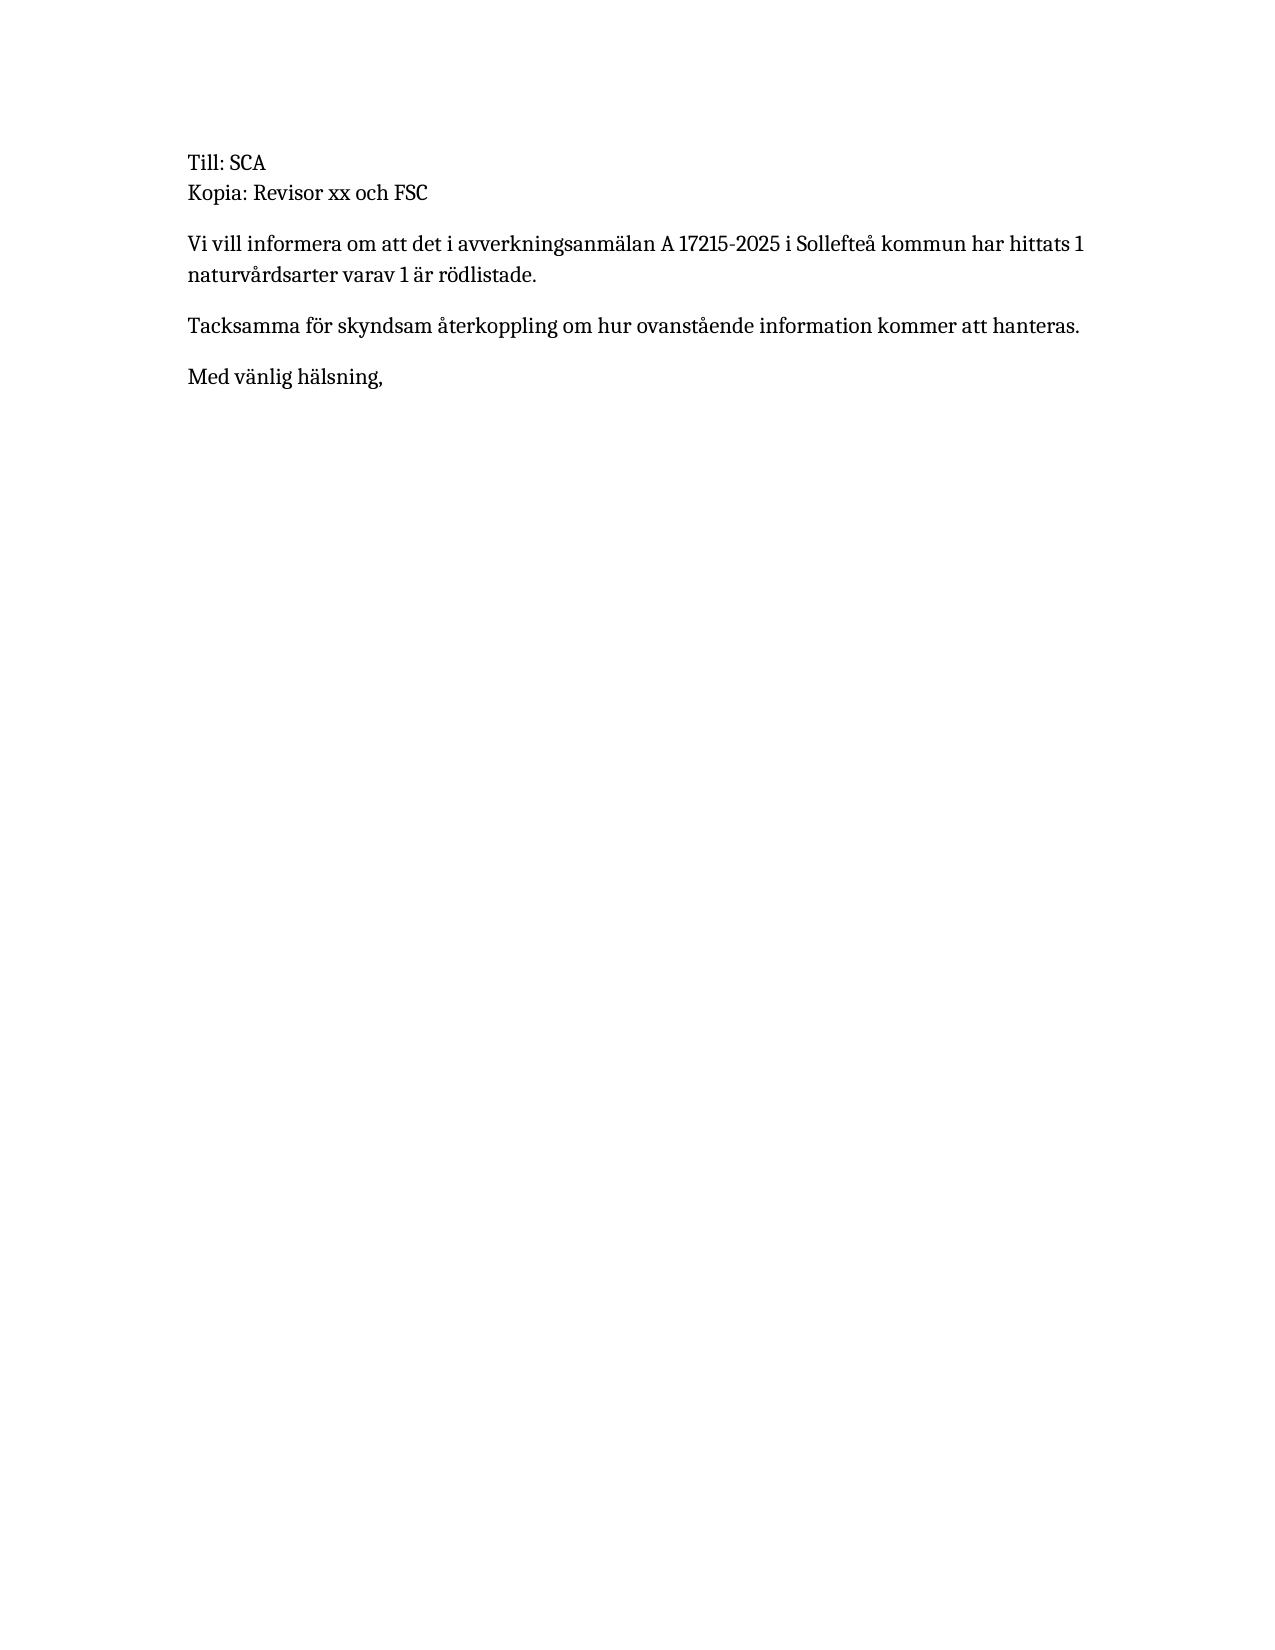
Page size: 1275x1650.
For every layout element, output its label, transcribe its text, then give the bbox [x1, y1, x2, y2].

text Med vänlig hälsning, [187, 363, 1087, 420]
text Till: SCA Kopia: Revisor xx och FSC [187, 150, 1087, 207]
text Vi vill informera om att det i avverkningsanmälan A 17215-2025 i Sollefteå kommun har hittats 1 naturvårdsarter varav 1 är rödlistade. [187, 231, 1087, 288]
text Tacksamma för skyndsam återkoppling om hur ovanstående information kommer att hanteras. [187, 312, 1087, 339]
